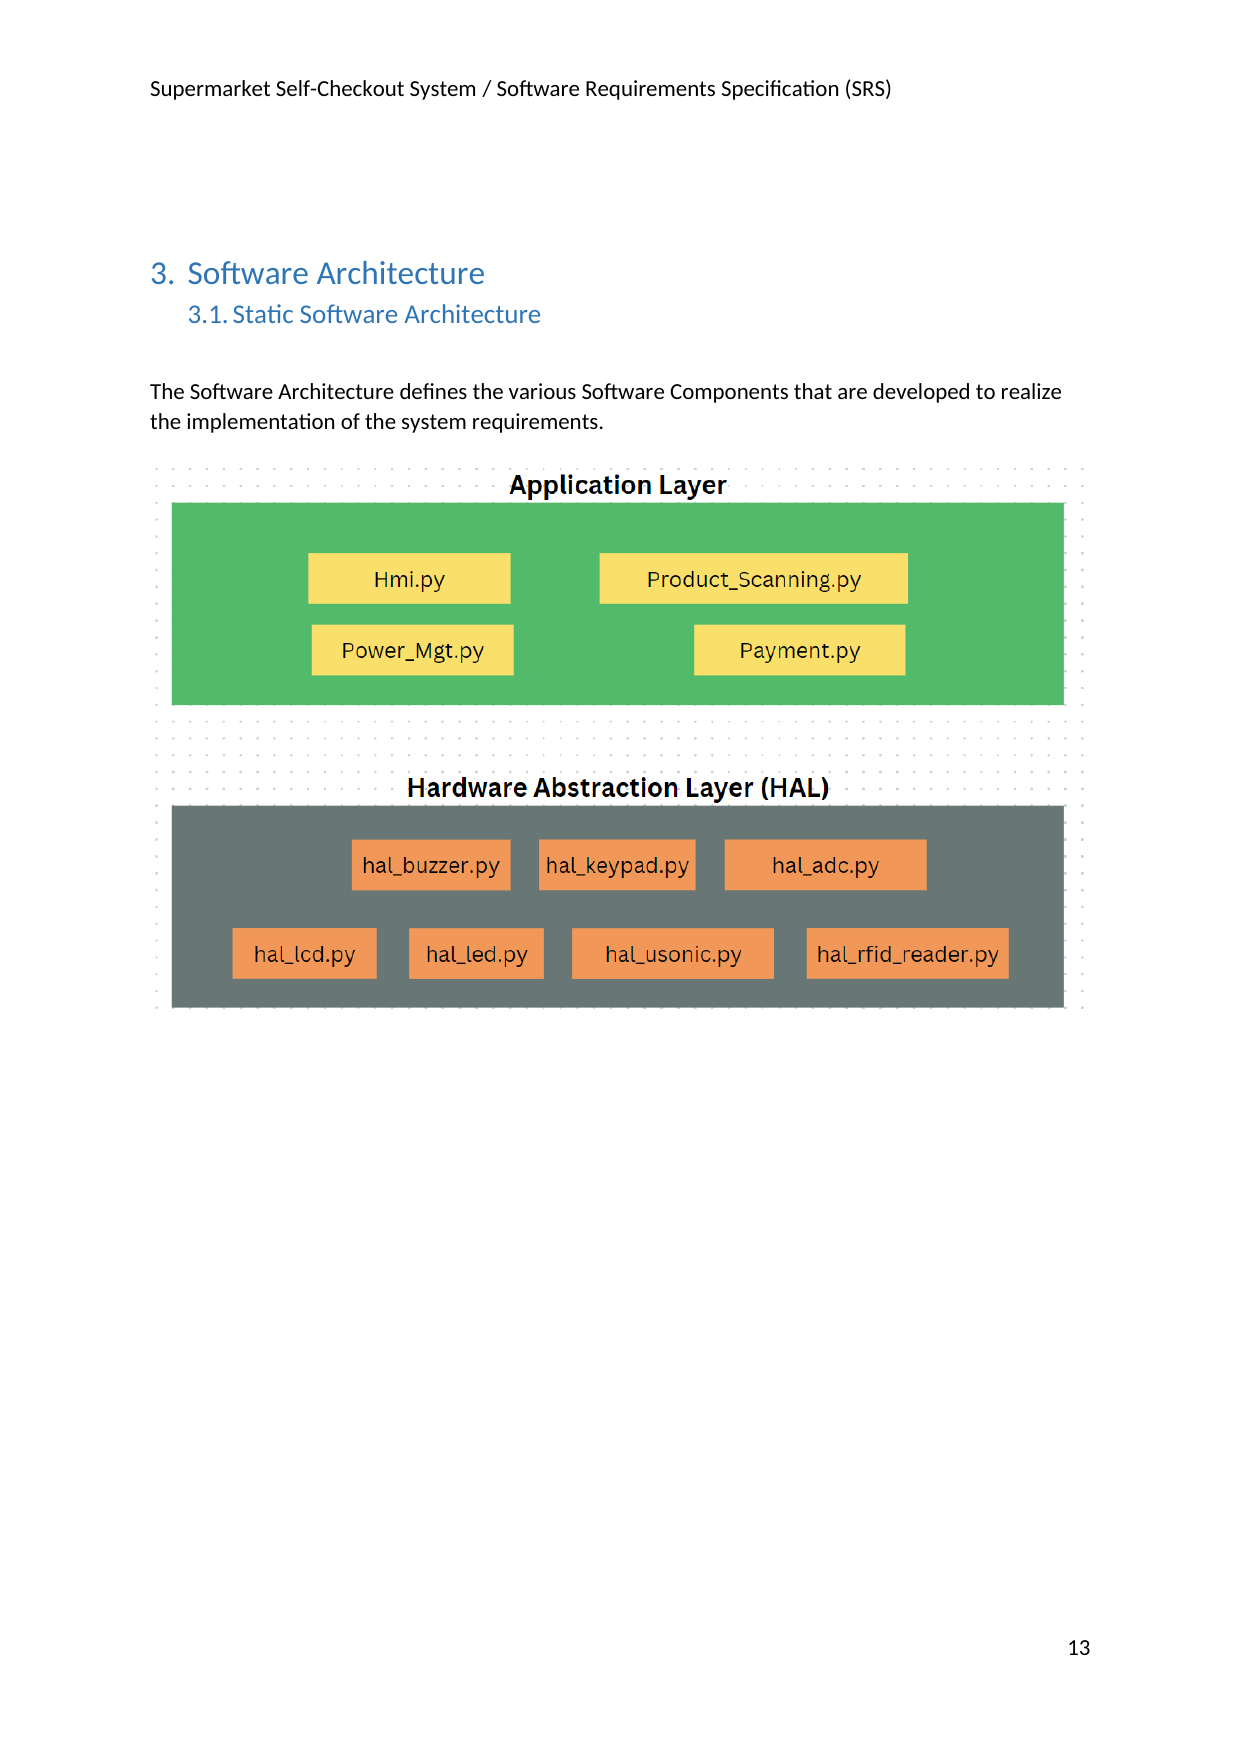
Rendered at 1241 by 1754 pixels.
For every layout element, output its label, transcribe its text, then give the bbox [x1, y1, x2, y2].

picture [150, 453, 1091, 1023]
subtitle Static Software Architecture [187, 297, 1090, 330]
text The Software Architecture defines the various Software Components that are developed to realize the implementation of the system requirements. [150, 377, 1090, 435]
subtitle Software Architecture [150, 252, 1090, 293]
